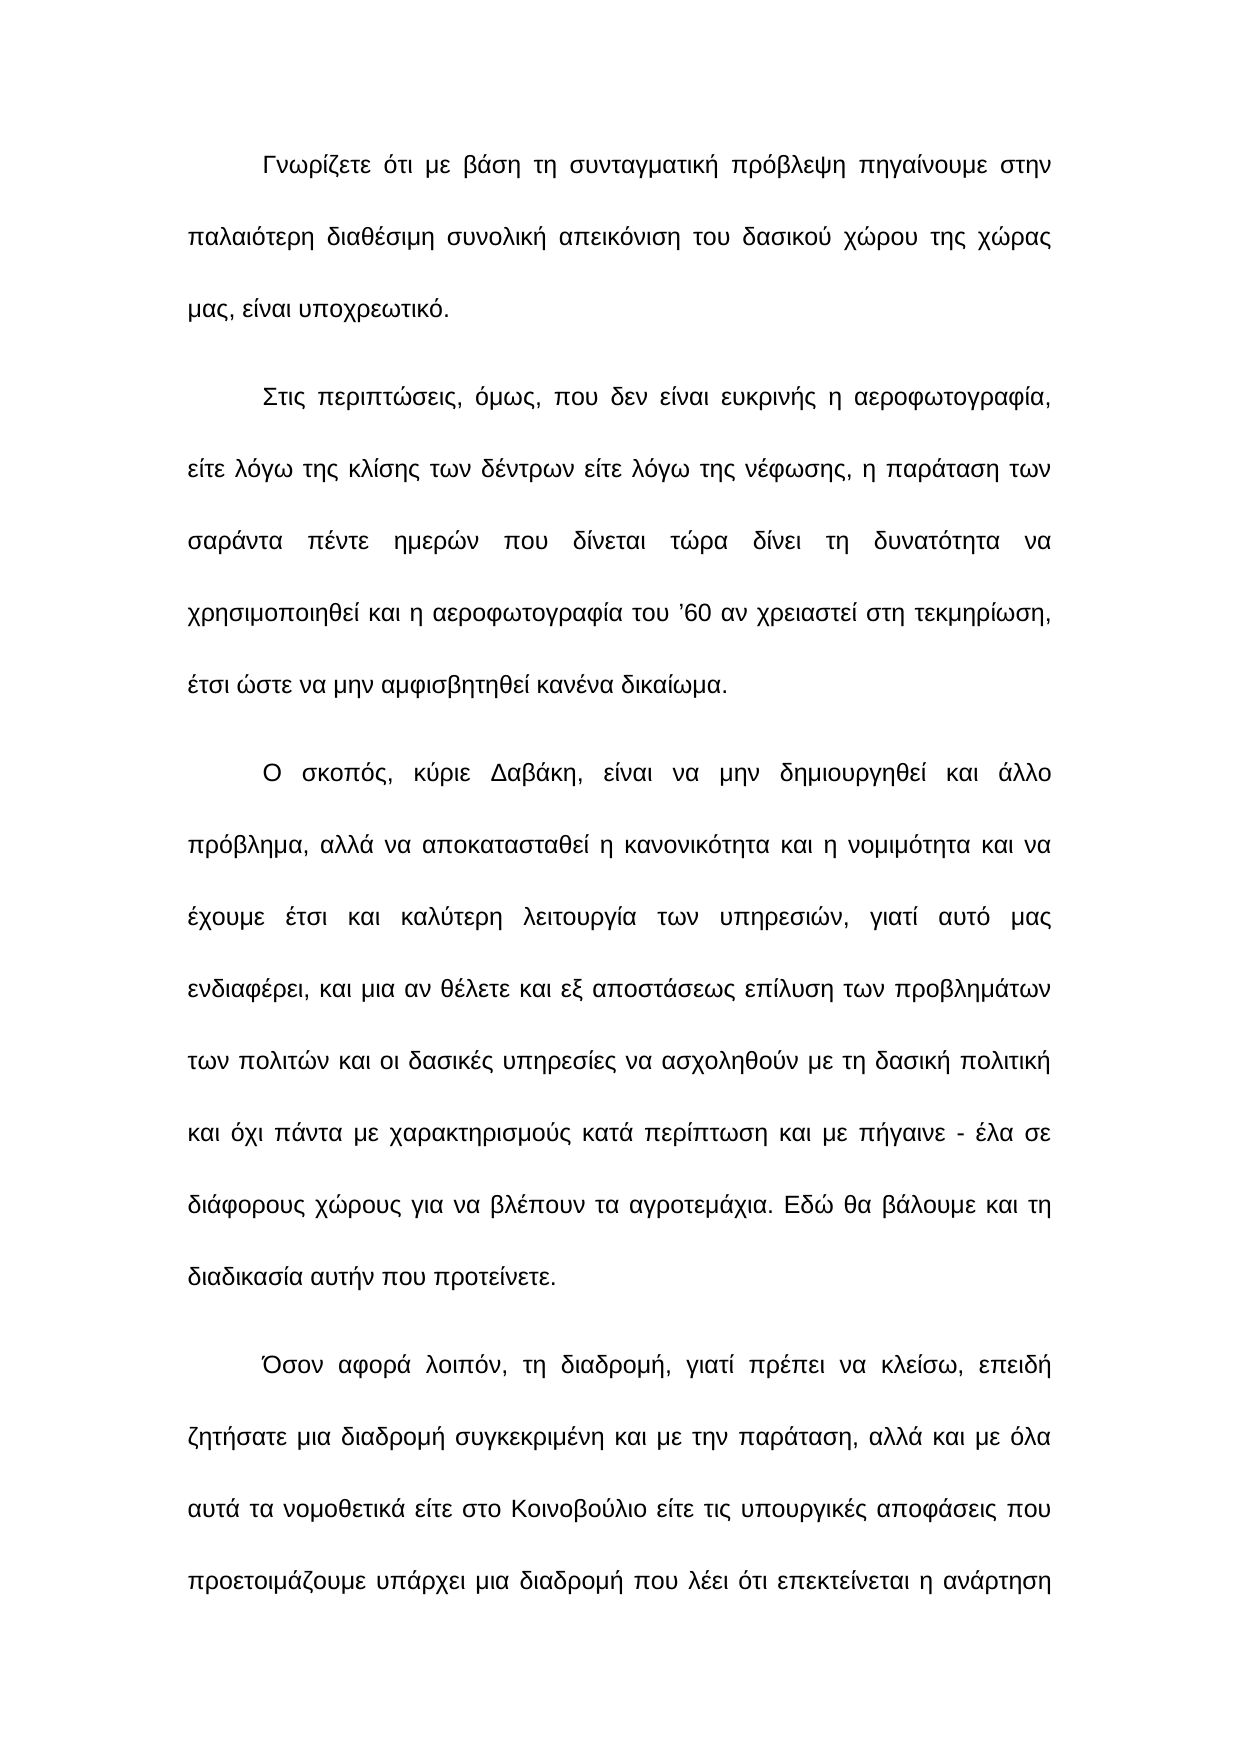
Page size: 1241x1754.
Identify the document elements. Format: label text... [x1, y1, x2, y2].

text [187, 1350, 1053, 1594]
text Γνωρίζετε ότι με βάση τη συνταγματική πρόβλεψη πηγαίνουμε στην παλαιότερη διαθέσιμη συνολική απεικόνιση του δασικού χώρου της χώρας μας, είναι υποχρεωτικό. [187, 150, 1053, 322]
text Στις περιπτώσεις, όμως, που δεν είναι ευκρινής η αεροφωτογραφία, είτε λόγω της κλίσης των δέντρων είτε λόγω της νέφωσης, η παράταση των σαράντα πέντε ημερών που δίνεται τώρα δίνει τη δυνατότητα να χρησιμοποιηθεί και η αεροφωτογραφία του ’60 αν χρειαστεί στη τεκμηρίωση, έτσι ώστε να μην αμφισβητηθεί κανένα δικαίωμα. [187, 382, 1053, 698]
text Ο σκοπός, κύριε Δαβάκη, είναι να μην δημιουργηθεί και άλλο πρόβλημα, αλλά να αποκατασταθεί η κανονικότητα και η νομιμότητα και να έχουμε έτσι και καλύτερη λειτουργία των υπηρεσιών, γιατί αυτό μας ενδιαφέρει, και μια αν θέλετε και εξ αποστάσεως επίλυση των προβλημάτων των πολιτών και οι δασικές υπηρεσίες να ασχοληθούν με τη δασική πολιτική και όχι πάντα με χαρακτηρισμούς κατά περίπτωση και με πήγαινε - έλα σε διάφορους χώρους για να βλέπουν τα αγροτεμάχια. Εδώ θα βάλουμε και τη διαδικασία αυτήν που προτείνετε. [187, 758, 1053, 1290]
